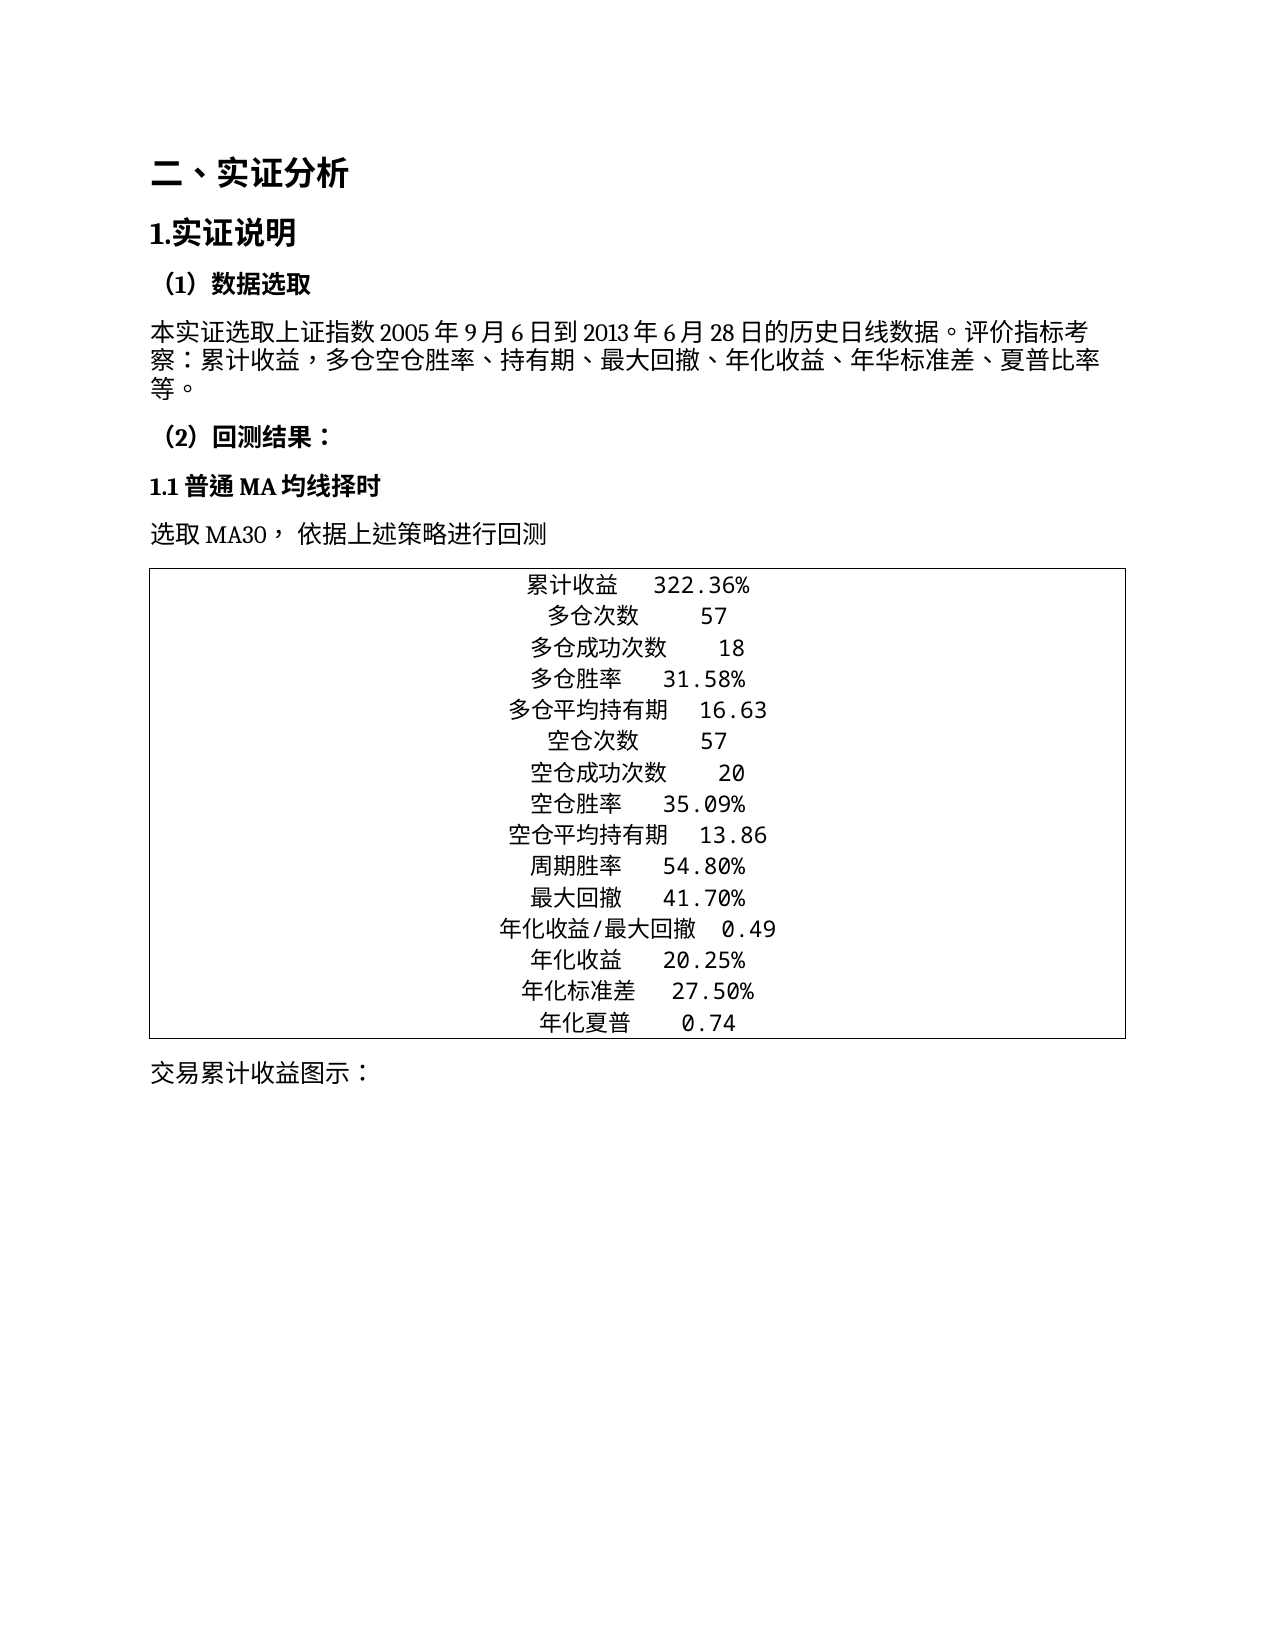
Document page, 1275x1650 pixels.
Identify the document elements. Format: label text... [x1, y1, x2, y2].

text 选取MA30， 依据上述策略进行回测 [150, 521, 1125, 549]
subtitle 1.实证说明 [150, 216, 1125, 252]
text （1）数据选取 [150, 271, 1125, 300]
subtitle 1.1 普通MA均线择时 [150, 473, 1125, 502]
text 累计收益 322.36% 多仓次数 57 多仓成功次数 18 多仓胜率 31.58% 多仓平均持有期 16.63 空仓次数 57 空仓成功次数 20 空仓胜率 35.09% 空仓平均持有期 13.86 周期胜率 54.80% 最大回撤 41.70% 年化收益/最大回撤 0.49 年化收益 20.25% 年化标准差 27.50% 年化夏普 0.74 [150, 569, 1125, 1038]
text 本实证选取上证指数2005年9月6日到2013年6月28日的历史日线数据。评价指标考察：累计收益，多仓空仓胜率、持有期、最大回撤、年化收益、年华标准差、夏普比率等。 [150, 318, 1125, 405]
subtitle 二、实证分析 [150, 150, 1125, 195]
text （2）回测结果： [150, 423, 1125, 452]
text 交易累计收益图示： [150, 1060, 1125, 1088]
